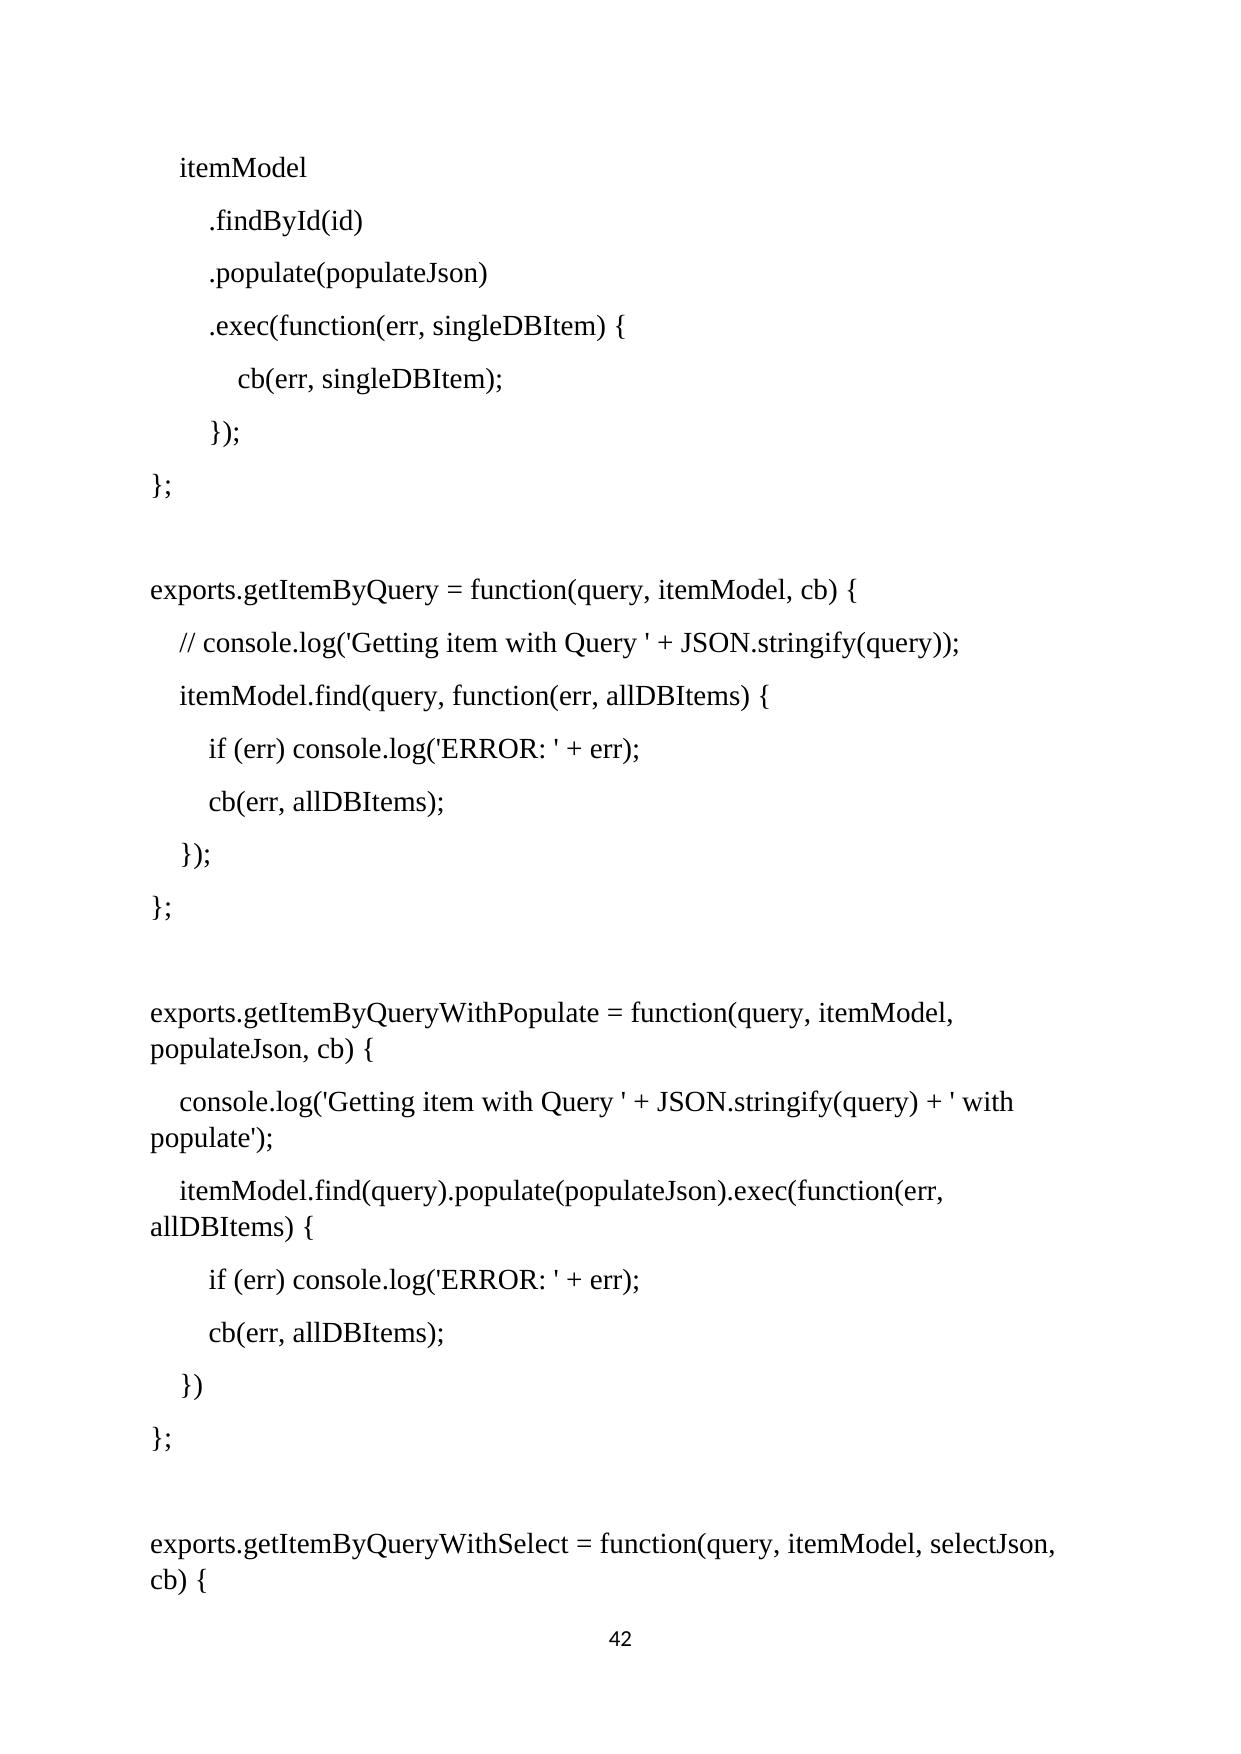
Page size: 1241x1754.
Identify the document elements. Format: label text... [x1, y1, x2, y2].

text }; [150, 467, 1090, 500]
text console.log('Getting item with Query ' + JSON.stringify(query) + ' with populate'); [150, 1084, 1090, 1154]
text itemModel [150, 150, 1090, 183]
text // console.log('Getting item with Query ' + JSON.stringify(query)); [150, 625, 1090, 659]
text }); [150, 837, 1090, 870]
text exports.getItemByQueryWithSelect = function(query, itemModel, selectJson, cb) { [150, 1526, 1090, 1596]
text if (err) console.log('ERROR: ' + err); [150, 1262, 1090, 1295]
text }); [150, 414, 1090, 448]
text itemModel.find(query, function(err, allDBItems) { [150, 678, 1090, 712]
text .findById(id) [150, 203, 1090, 236]
text cb(err, allDBItems); [150, 784, 1090, 817]
text cb(err, singleDBItem); [150, 361, 1090, 395]
text }; [150, 1420, 1090, 1454]
text }) [150, 1367, 1090, 1401]
text .populate(populateJson) [150, 256, 1090, 289]
text }; [150, 889, 1090, 923]
text .exec(function(err, singleDBItem) { [150, 308, 1090, 342]
text exports.getItemByQueryWithPopulate = function(query, itemModel, populateJson, cb) { [150, 995, 1090, 1065]
text if (err) console.log('ERROR: ' + err); [150, 731, 1090, 764]
text itemModel.find(query).populate(populateJson).exec(function(err, allDBItems) { [150, 1173, 1090, 1243]
text cb(err, allDBItems); [150, 1315, 1090, 1348]
text exports.getItemByQuery = function(query, itemModel, cb) { [150, 572, 1090, 606]
